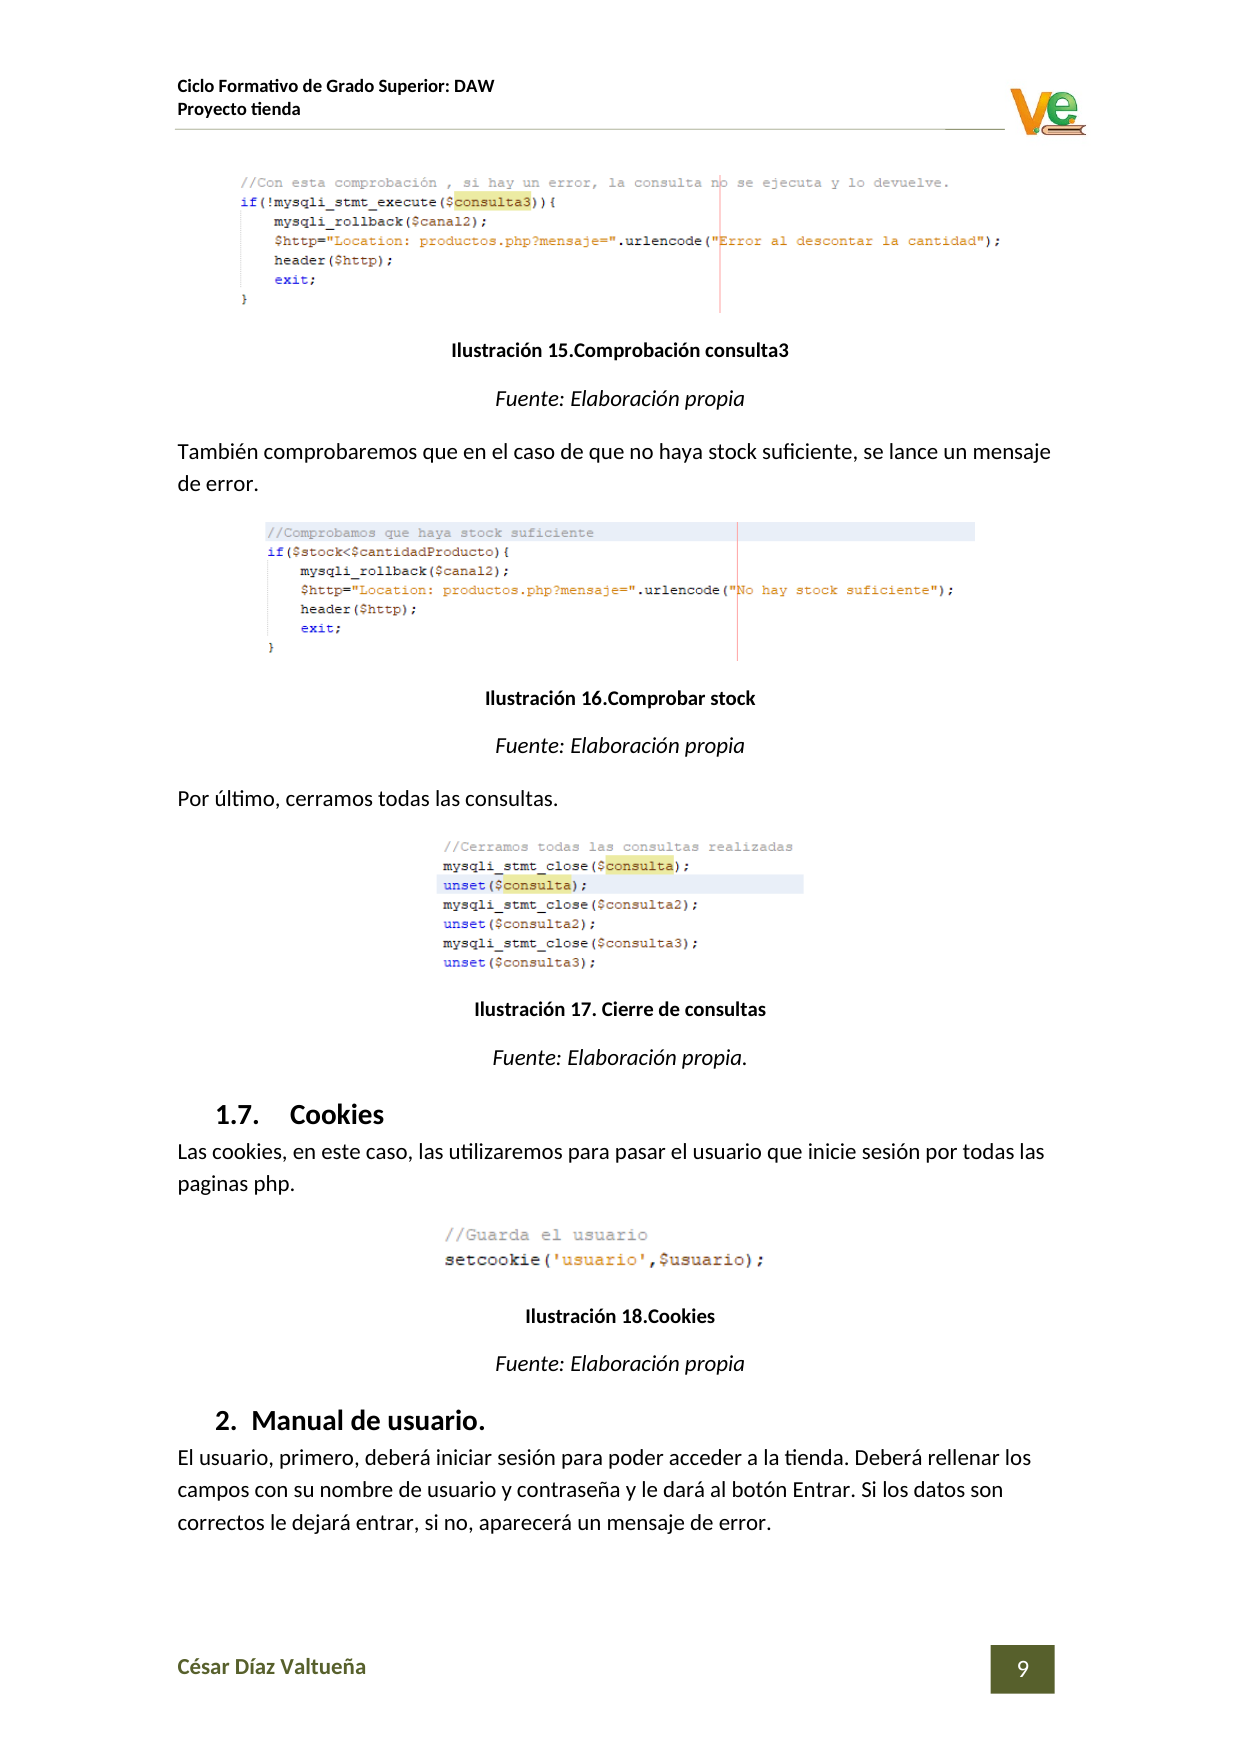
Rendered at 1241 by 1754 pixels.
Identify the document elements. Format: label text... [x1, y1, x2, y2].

text Fuente: Elaboración propia [177, 732, 1063, 759]
text Fuente: Elaboración propia [177, 384, 1063, 412]
text El usuario, primero, deberá iniciar sesión para poder acceder a la tienda. Deberá rellenar los campos con su nombre de usuario y contraseña y le dará al botón Entrar. Si los datos son correctos le dejará entrar, si no, aparecerá un mensaje de error. [177, 1443, 1063, 1536]
text Ilustración 17. Cierre de consultas [177, 997, 1063, 1022]
text Ilustración 16.Comprobar stock [177, 685, 1063, 711]
text Ilustración 18.Cookies [177, 1303, 1063, 1329]
text Fuente: Elaboración propia [177, 1349, 1063, 1377]
picture [436, 837, 804, 972]
picture [439, 1222, 801, 1279]
picture [237, 175, 1003, 313]
picture [265, 522, 975, 661]
text Por último, cerramos todas las consultas. [177, 784, 1063, 813]
text También comprobaremos que en el caso de que no haya stock suficiente, se lance un mensaje de error. [177, 437, 1063, 497]
picture [1004, 68, 1091, 155]
subtitle 2. Manual de usuario. [215, 1402, 1063, 1438]
text Fuente: Elaboración propia. [177, 1043, 1063, 1071]
text Ilustración 15.Comprobación consulta3 [177, 337, 1063, 363]
text Las cookies, en este caso, las utilizaremos para pasar el usuario que inicie sesión por todas las paginas php. [177, 1137, 1063, 1197]
subtitle Cookies [215, 1096, 1063, 1132]
